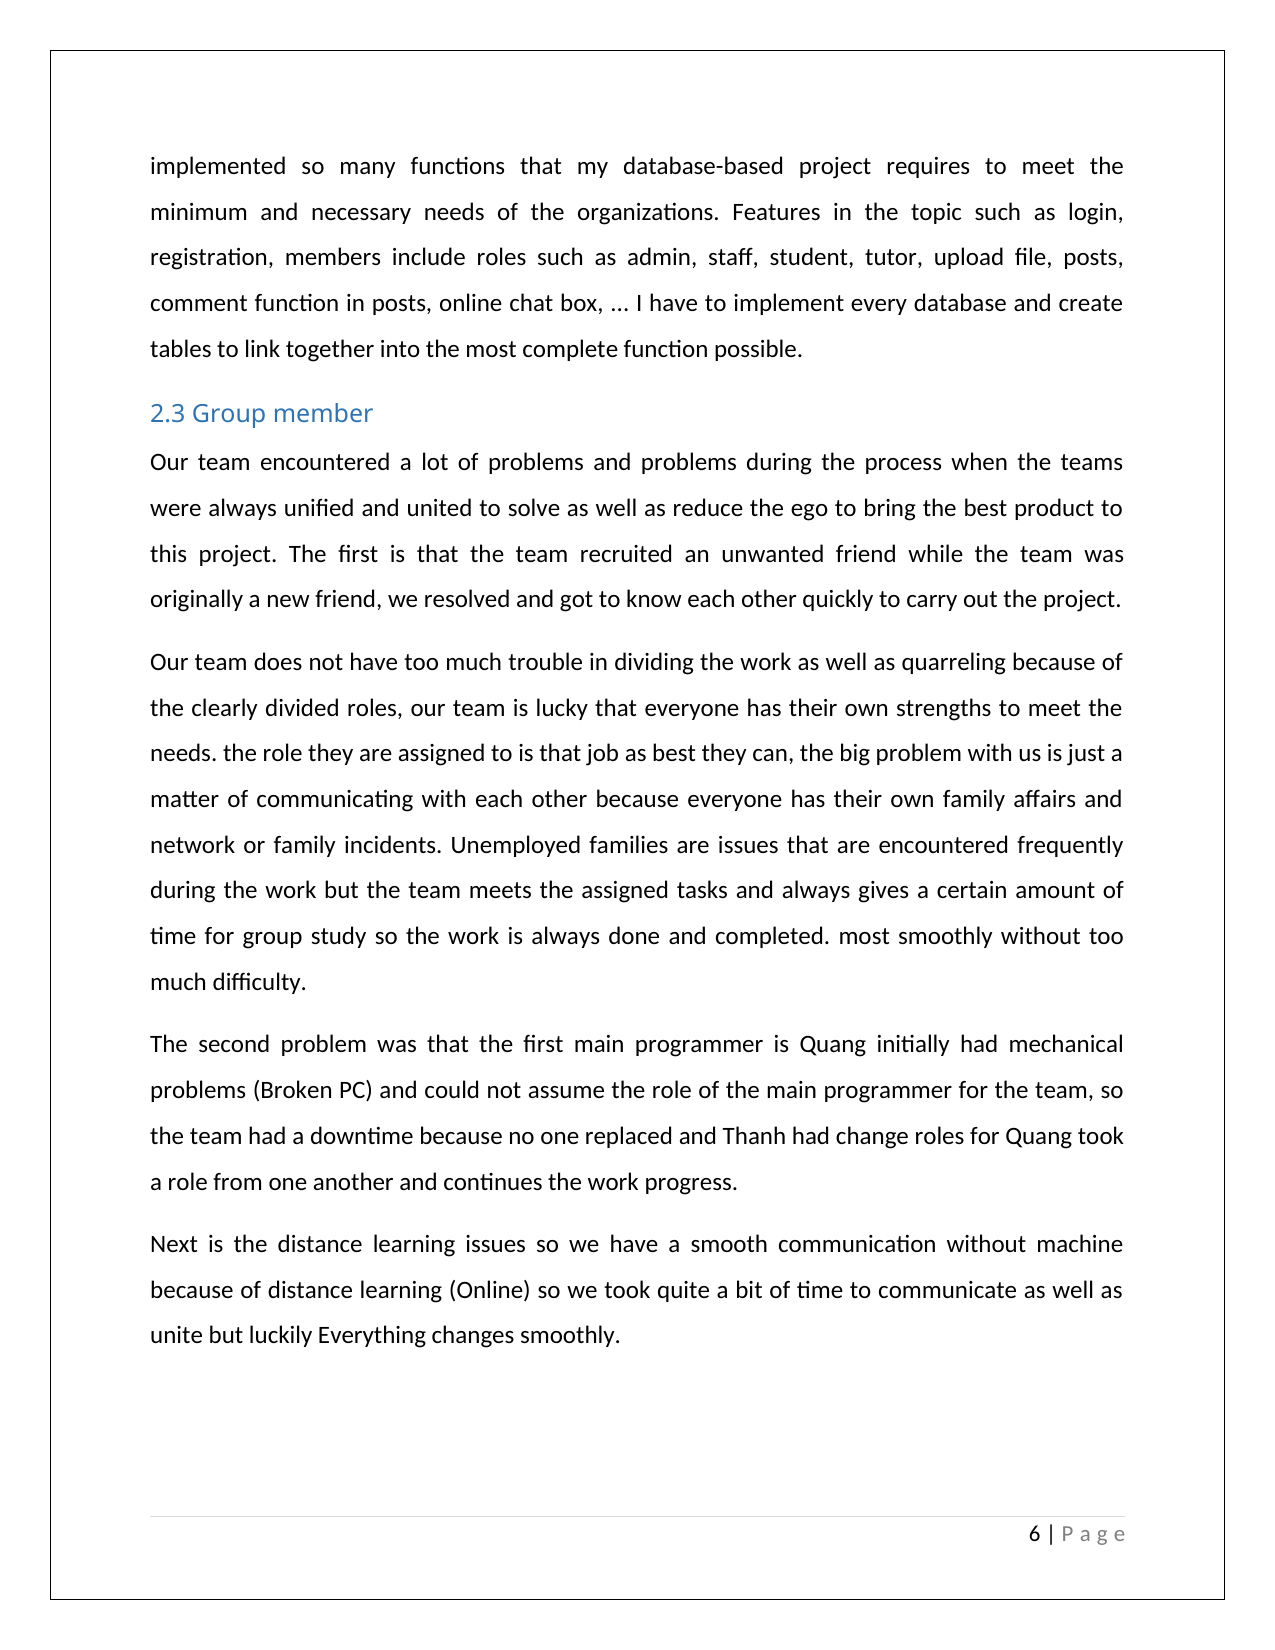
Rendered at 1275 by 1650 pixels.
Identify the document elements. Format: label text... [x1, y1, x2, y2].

text Our team encountered a lot of problems and problems during the process when the teams were always unified and united to solve as well as reduce the ego to bring the best product to this project. The first is that the team recruited an unwanted friend while the team was originally a new friend, we resolved and got to know each other quickly to carry out the project. [150, 446, 1125, 614]
text Next is the distance learning issues so we have a smooth communication without machine because of distance learning (Online) so we took quite a bit of time to communicate as well as unite but luckily Everything changes smoothly. [150, 1228, 1125, 1350]
text The second problem was that the first main programmer is Quang initially had mechanical problems (Broken PC) and could not assume the role of the main programmer for the team, so the team had a downtime because no one replaced and Thanh had change roles for Quang took a role from one another and continues the work progress. [150, 1028, 1125, 1196]
text Our team does not have too much trouble in dividing the work as well as quarreling because of the clearly divided roles, our team is lucky that everyone has their own strengths to meet the needs. the role they are assigned to is that job as best they can, the big problem with us is just a matter of communicating with each other because everyone has their own family affairs and network or family incidents. Unemployed families are issues that are encountered frequently during the work but the team meets the assigned tasks and always gives a certain amount of time for group study so the work is always done and completed. most smoothly without too much difficulty. [150, 646, 1125, 997]
subtitle 2.3 Group member [150, 395, 1125, 429]
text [150, 150, 1125, 363]
